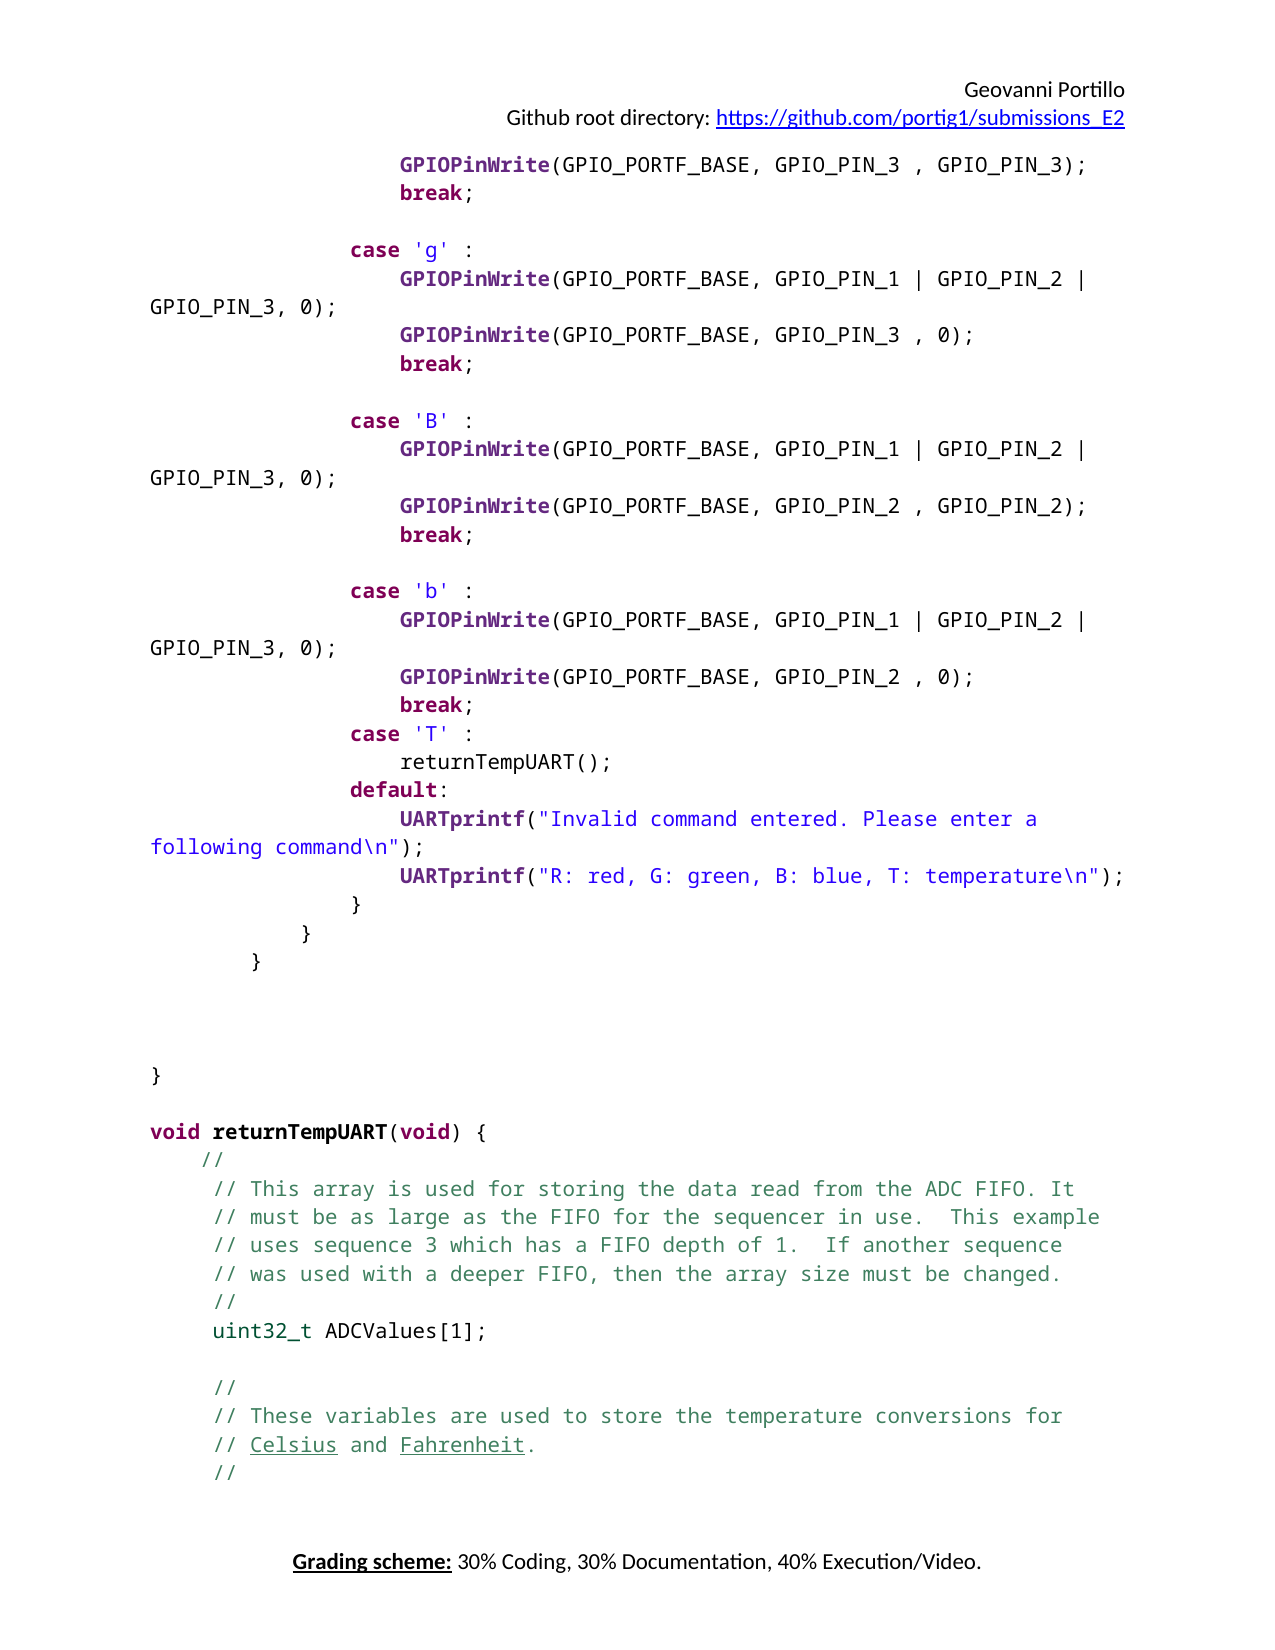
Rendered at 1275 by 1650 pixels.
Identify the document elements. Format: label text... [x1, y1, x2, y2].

text // [150, 1373, 1125, 1401]
text GPIOPinWrite(GPIO_PORTF_BASE, GPIO_PIN_2 , 0); [150, 662, 1125, 690]
text uint32_t ADCValues[1]; [150, 1316, 1125, 1344]
text // [150, 1287, 1125, 1316]
text GPIOPinWrite(GPIO_PORTF_BASE, GPIO_PIN_1 | GPIO_PIN_2 | GPIO_PIN_3, 0); [150, 605, 1125, 662]
text GPIOPinWrite(GPIO_PORTF_BASE, GPIO_PIN_1 | GPIO_PIN_2 | GPIO_PIN_3, 0); [150, 434, 1125, 491]
text GPIOPinWrite(GPIO_PORTF_BASE, GPIO_PIN_2 , GPIO_PIN_2); [150, 491, 1125, 520]
text // This array is used for storing the data read from the ADC FIFO. It [150, 1174, 1125, 1202]
text } [150, 946, 1125, 975]
text // uses sequence 3 which has a FIFO depth of 1. If another sequence [150, 1231, 1125, 1259]
text default: [150, 776, 1125, 804]
text // was used with a deeper FIFO, then the array size must be changed. [150, 1259, 1125, 1287]
text break; [150, 178, 1125, 207]
text // Celsius and Fahrenheit. [150, 1430, 1125, 1458]
text } [150, 918, 1125, 946]
text GPIOPinWrite(GPIO_PORTF_BASE, GPIO_PIN_3 , 0); [150, 321, 1125, 349]
text break; [150, 349, 1125, 377]
text returnTempUART(); [150, 747, 1125, 776]
text UARTprintf("R: red, G: green, B: blue, T: temperature\n"); [150, 861, 1125, 889]
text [150, 264, 1125, 321]
text UARTprintf("Invalid command entered. Please enter a following command\n"); [150, 804, 1125, 861]
text break; [150, 690, 1125, 719]
text case 'T' : [150, 719, 1125, 747]
text // These variables are used to store the temperature conversions for [150, 1401, 1125, 1430]
text // must be as large as the FIFO for the sequencer in use. This example [150, 1202, 1125, 1231]
text GPIOPinWrite(GPIO_PORTF_BASE, GPIO_PIN_3 , GPIO_PIN_3); [150, 150, 1125, 178]
text break; [150, 520, 1125, 548]
text void returnTempUART(void) { [150, 1117, 1125, 1145]
text // [150, 1145, 1125, 1174]
text case 'g' : [150, 235, 1125, 264]
text // [150, 1458, 1125, 1487]
text } [150, 1060, 1125, 1088]
text case 'b' : [150, 577, 1125, 605]
text } [150, 889, 1125, 918]
text case 'B' : [150, 406, 1125, 434]
